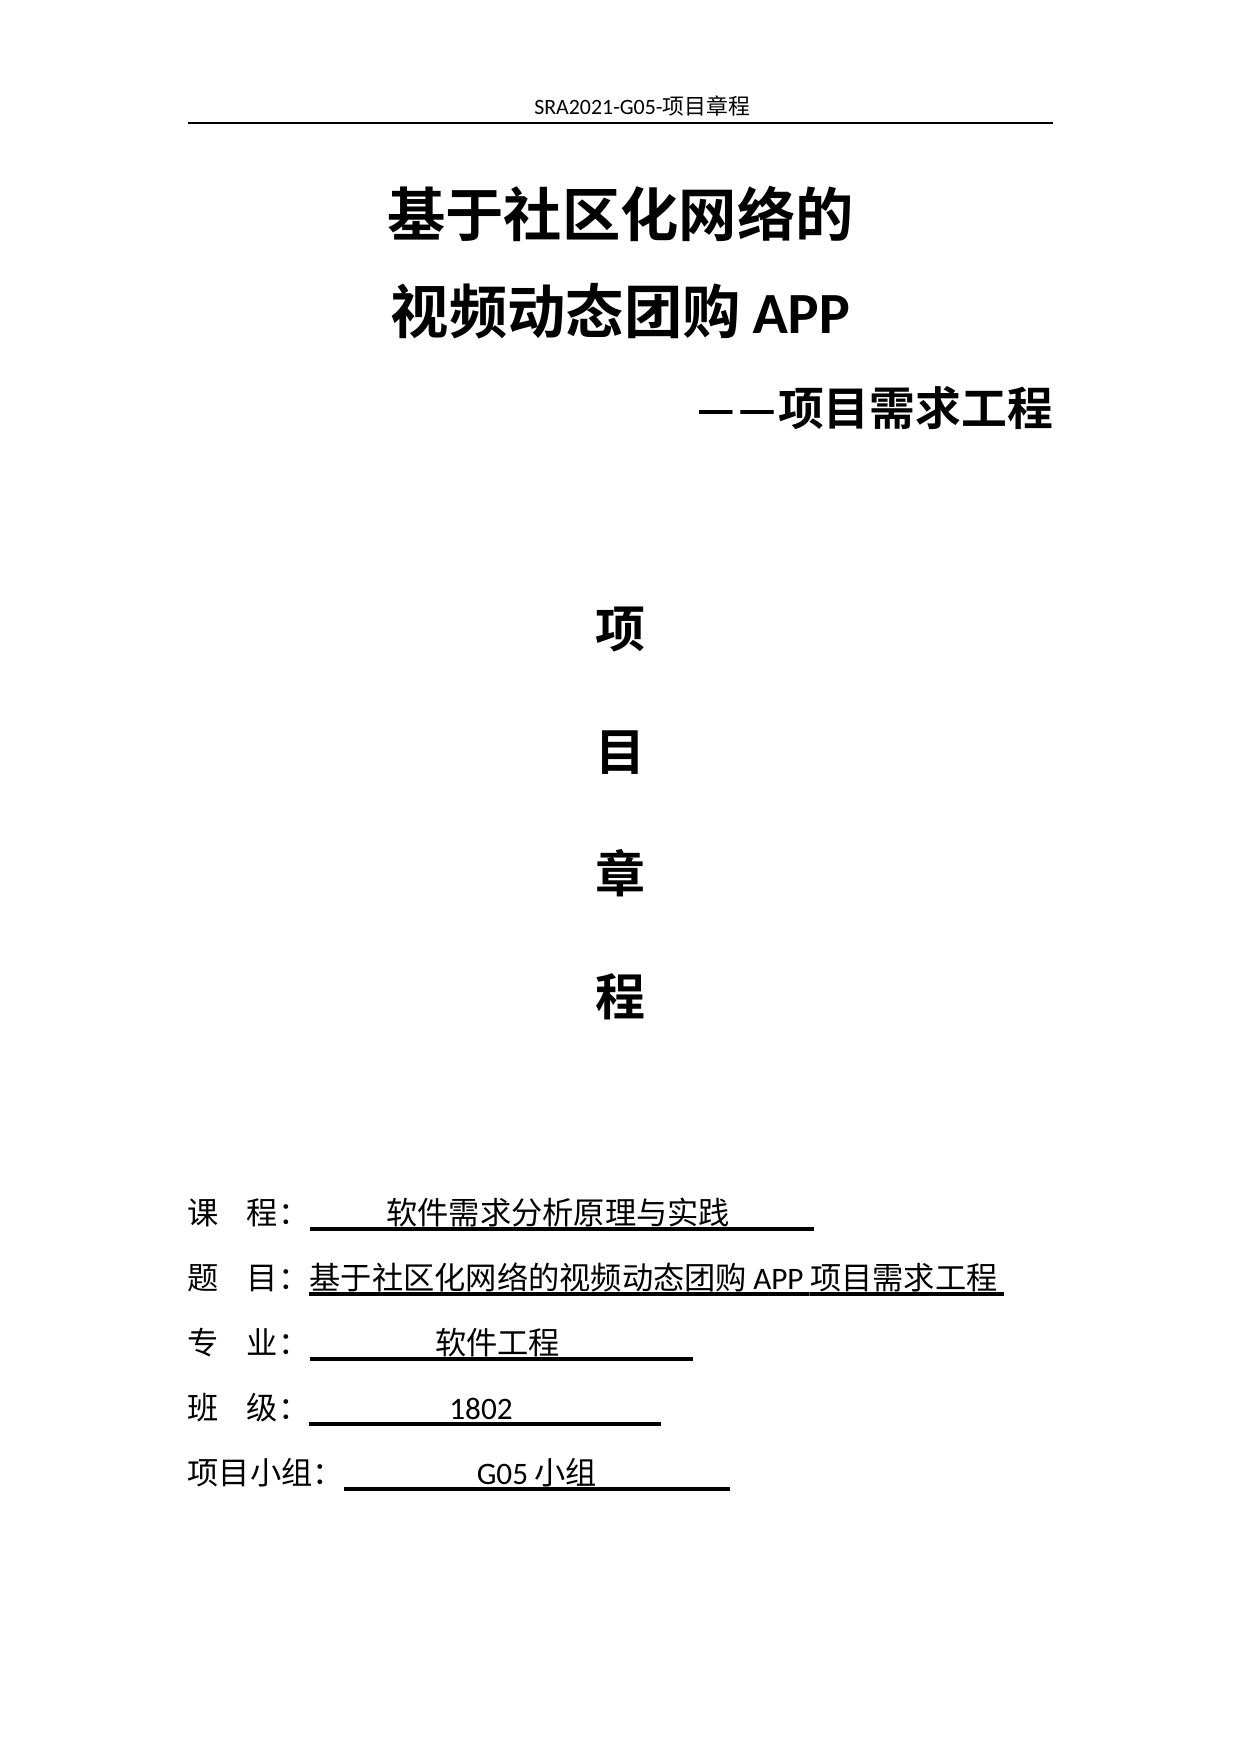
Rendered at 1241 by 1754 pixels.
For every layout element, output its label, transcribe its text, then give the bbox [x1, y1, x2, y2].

title 程 [187, 944, 1053, 1042]
text 题 目：基于社区化网络的视频动态团购APP项目需求工程 [187, 1243, 1053, 1308]
title 章 [187, 822, 1053, 919]
text 视频动态团购APP [187, 259, 1053, 357]
title 项 [187, 577, 1053, 674]
text 专 业： 软件工程 [187, 1308, 1053, 1373]
title 目 [187, 699, 1053, 797]
text 项目小组： G05小组 [187, 1438, 1053, 1503]
text ——项目需求工程 [187, 357, 1053, 454]
text 课 程： 软件需求分析原理与实践 [187, 1178, 1053, 1243]
text 班 级： 1802 [187, 1373, 1053, 1438]
text 基于社区化网络的 [187, 162, 1053, 259]
